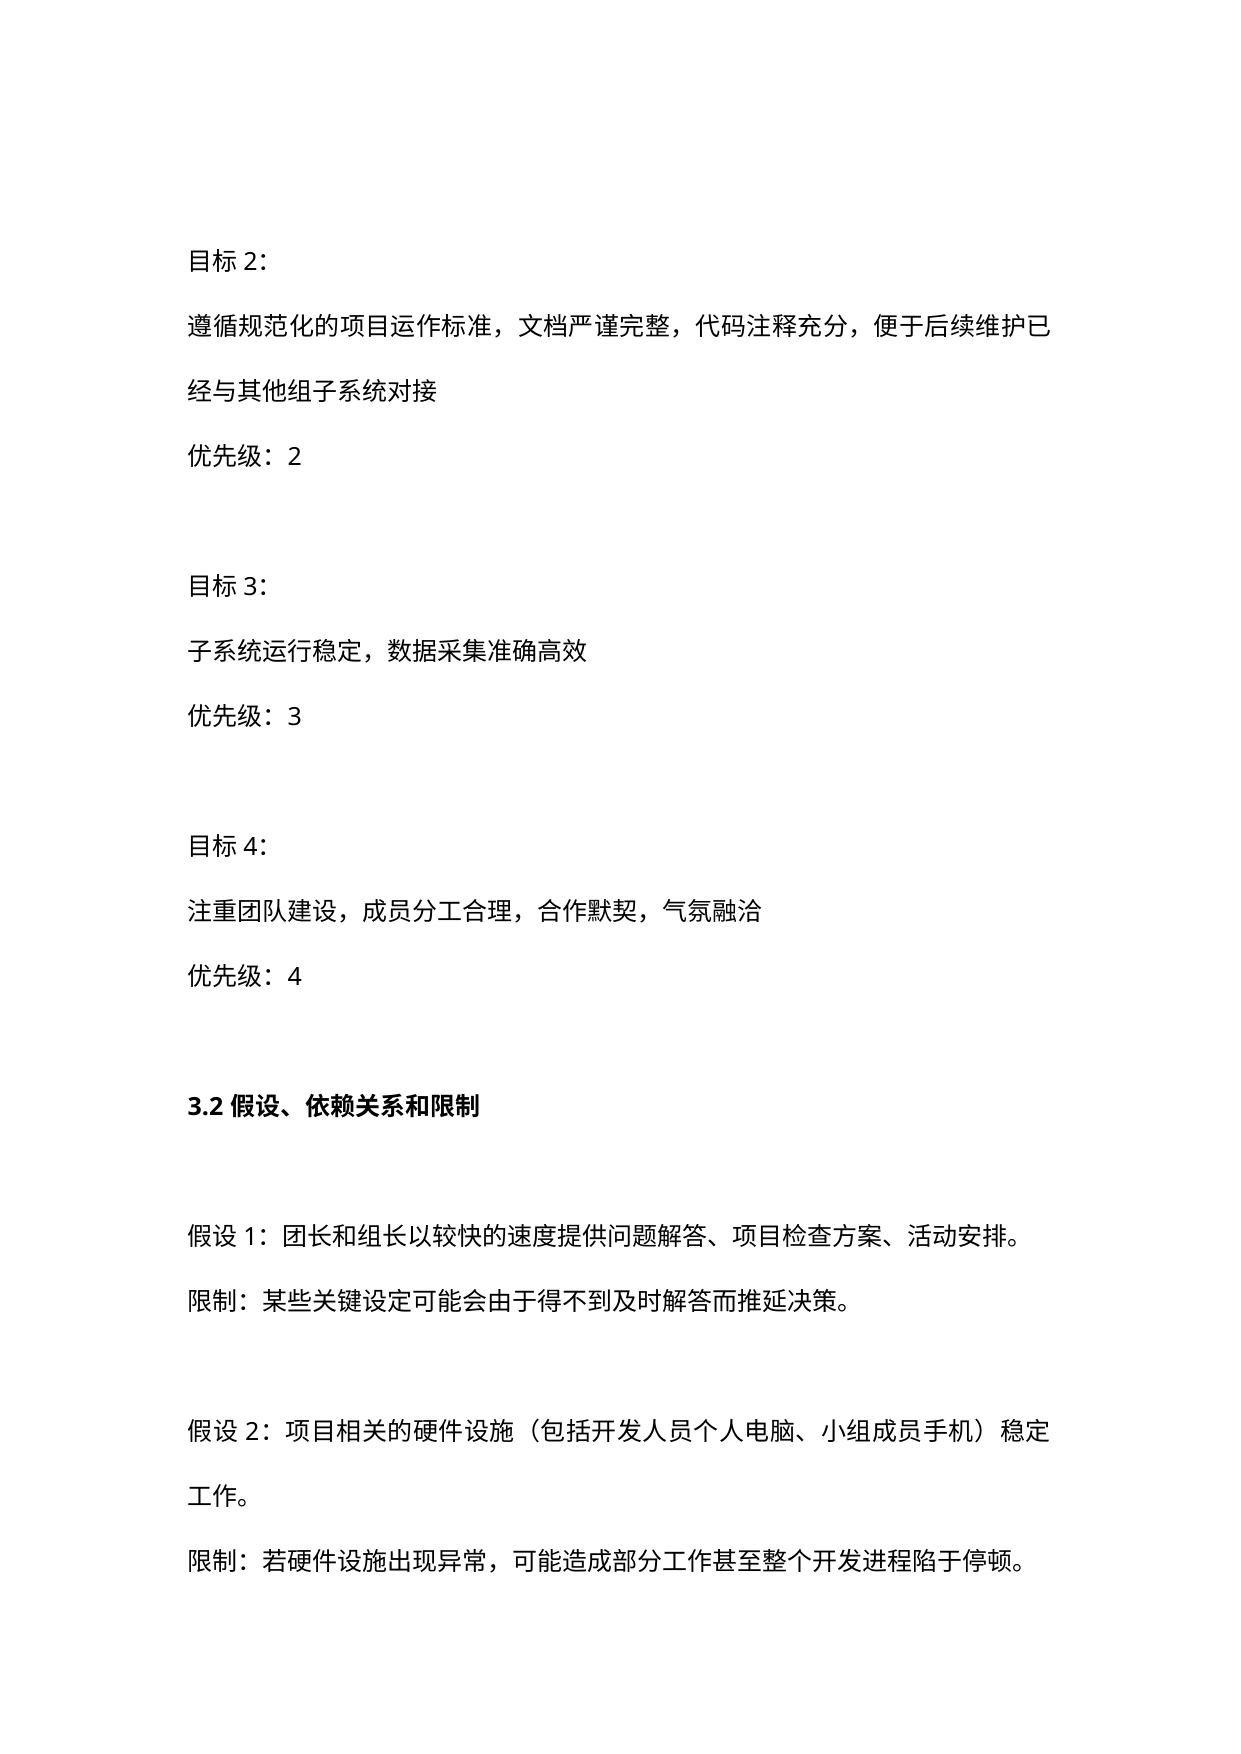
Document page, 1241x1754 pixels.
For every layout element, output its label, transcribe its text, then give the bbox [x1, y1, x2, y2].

text 3.2 假设、依赖关系和限制 [187, 1072, 1053, 1137]
text 子系统运行稳定，数据采集准确高效 [187, 617, 1053, 682]
text 限制：若硬件设施出现异常，可能造成部分工作甚至整个开发进程陷于停顿。 [187, 1527, 1053, 1592]
text 注重团队建设，成员分工合理，合作默契，气氛融洽 [187, 877, 1053, 942]
text 假设 2：项目相关的硬件设施（包括开发人员个人电脑、小组成员手机）稳定工作。 [187, 1397, 1053, 1527]
text 目标 2： [187, 227, 1053, 292]
text 假设 1：团长和组长以较快的速度提供问题解答、项目检查方案、活动安排。 [187, 1202, 1053, 1267]
text 优先级：2 [187, 422, 1053, 487]
text 限制：某些关键设定可能会由于得不到及时解答而推延决策。 [187, 1267, 1053, 1332]
text 遵循规范化的项目运作标准，文档严谨完整，代码注释充分，便于后续维护已经与其他组子系统对接 [187, 292, 1053, 422]
text 目标 4： [187, 812, 1053, 877]
text 目标 3： [187, 552, 1053, 617]
text 优先级：4 [187, 942, 1053, 1007]
text 优先级：3 [187, 682, 1053, 747]
